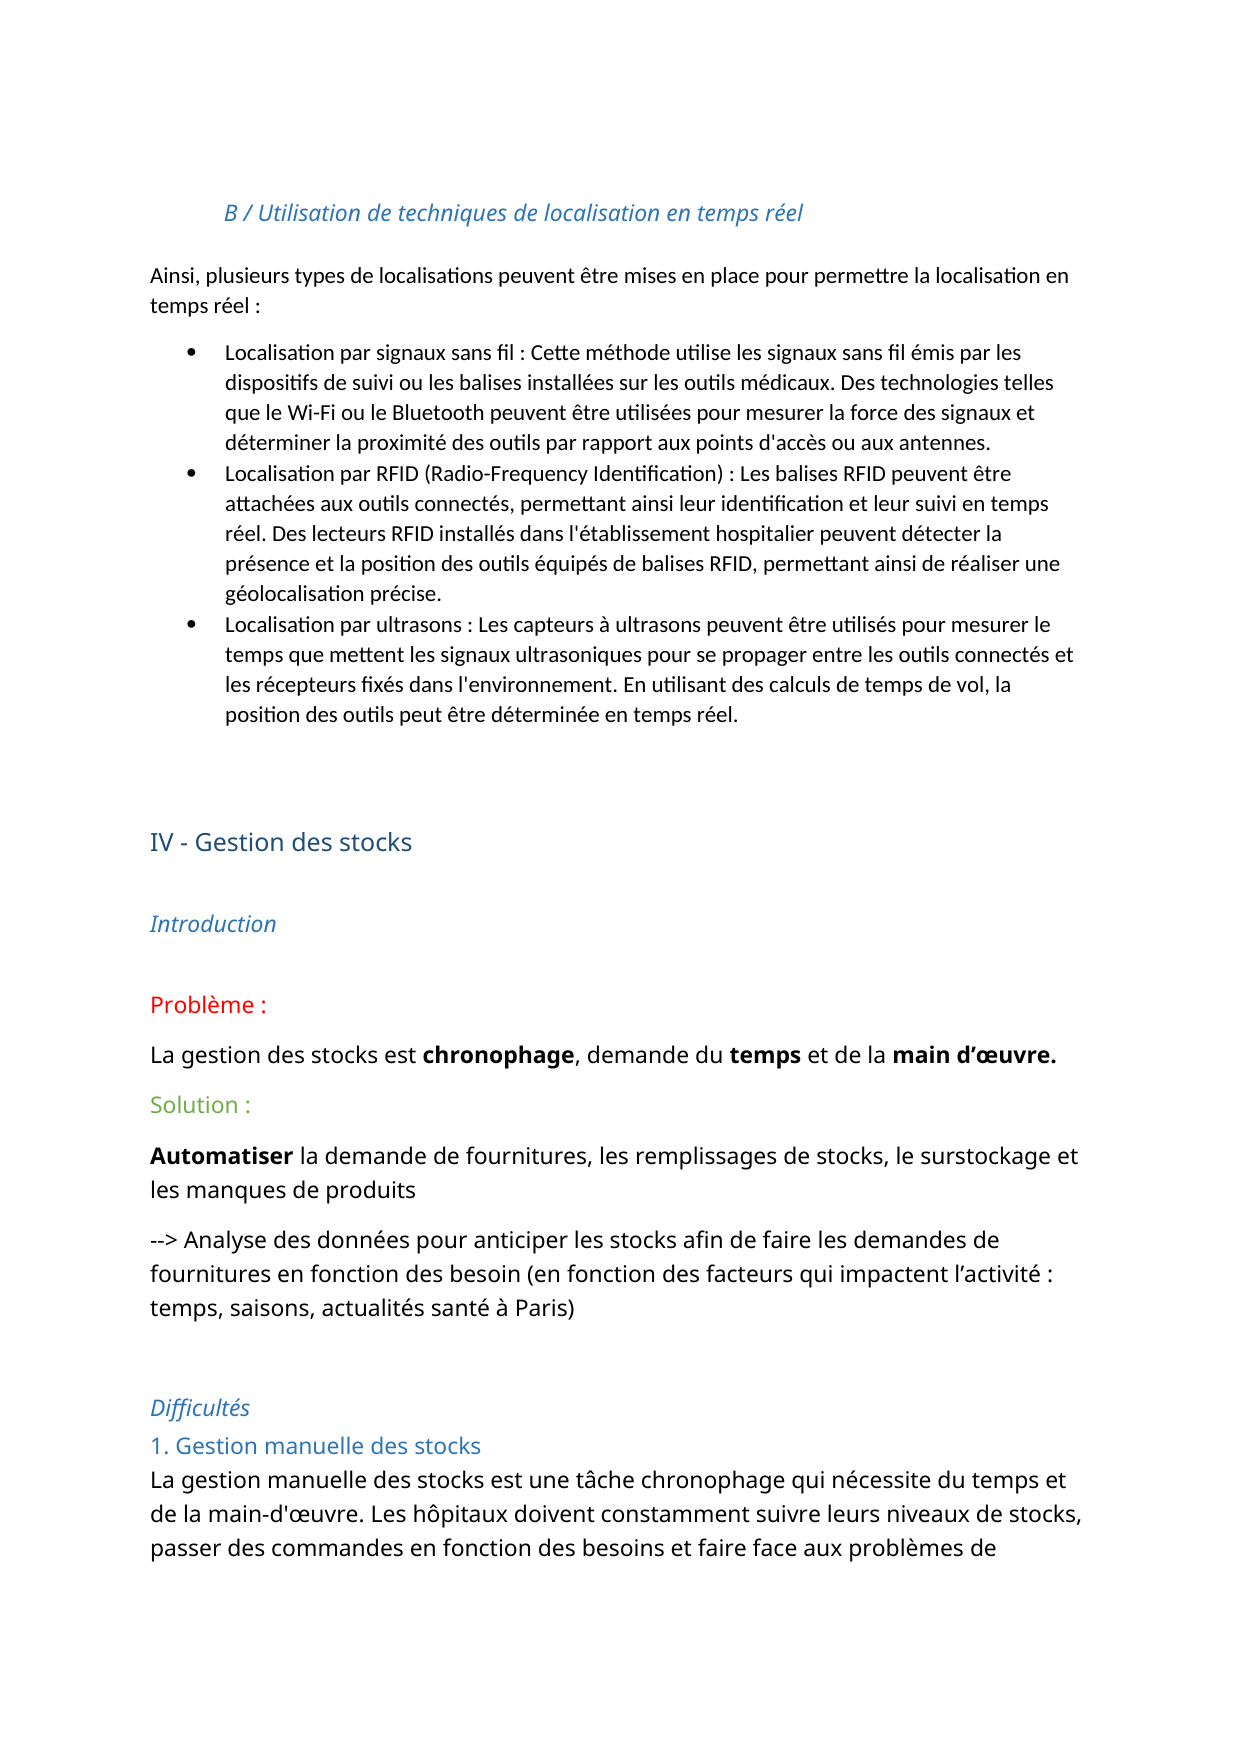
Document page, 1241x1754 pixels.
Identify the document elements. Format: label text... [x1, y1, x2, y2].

text --> Analyse des données pour anticiper les stocks afin de faire les demandes de fournitures en fonction des besoin (en fonction des facteurs qui impactent l’activité : temps, saisons, actualités santé à Paris) [150, 1224, 1090, 1323]
subtitle Difficultés [150, 1392, 1090, 1424]
text Automatiser la demande de fournitures, les remplissages de stocks, le surstockage et les manques de produits [150, 1140, 1090, 1205]
text Problème : [150, 989, 1090, 1020]
list Localisation par RFID (Radio-Frequency Identification) : Les balises RFID peuvent être attachées aux outils connectés, permettant ainsi leur identification et leur suivi en temps réel. Des lecteurs RFID installés dans l'établissement hospitalier peuvent détecter la présence et la position des outils équipés de balises RFID, permettant ainsi de réaliser une géolocalisation précise. [187, 459, 1090, 608]
text La gestion des stocks est chronophage, demande du temps et de la main d’œuvre. [150, 1039, 1090, 1070]
list Localisation par signaux sans fil : Cette méthode utilise les signaux sans fil émis par les dispositifs de suivi ou les balises installées sur les outils médicaux. Des technologies telles que le Wi-Fi ou le Bluetooth peuvent être utilisées pour mesurer la force des signaux et déterminer la proximité des outils par rapport aux points d'accès ou aux antennes. [187, 338, 1090, 457]
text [150, 1464, 1090, 1563]
text Ainsi, plusieurs types de localisations peuvent être mises en place pour permettre la localisation en temps réel : [150, 231, 1090, 319]
list Localisation par ultrasons : Les capteurs à ultrasons peuvent être utilisés pour mesurer le temps que mettent les signaux ultrasoniques pour se propager entre les outils connectés et les récepteurs fixés dans l'environnement. En utilisant des calculs de temps de vol, la position des outils peut être déterminée en temps réel. [187, 610, 1090, 728]
subtitle B / Utilisation de techniques de localisation en temps réel [150, 197, 1090, 228]
text Solution : [150, 1089, 1090, 1121]
subtitle 1. Gestion manuelle des stocks [150, 1430, 1090, 1462]
subtitle IV - Gestion des stocks [150, 824, 1090, 858]
subtitle Introduction [150, 908, 1090, 939]
